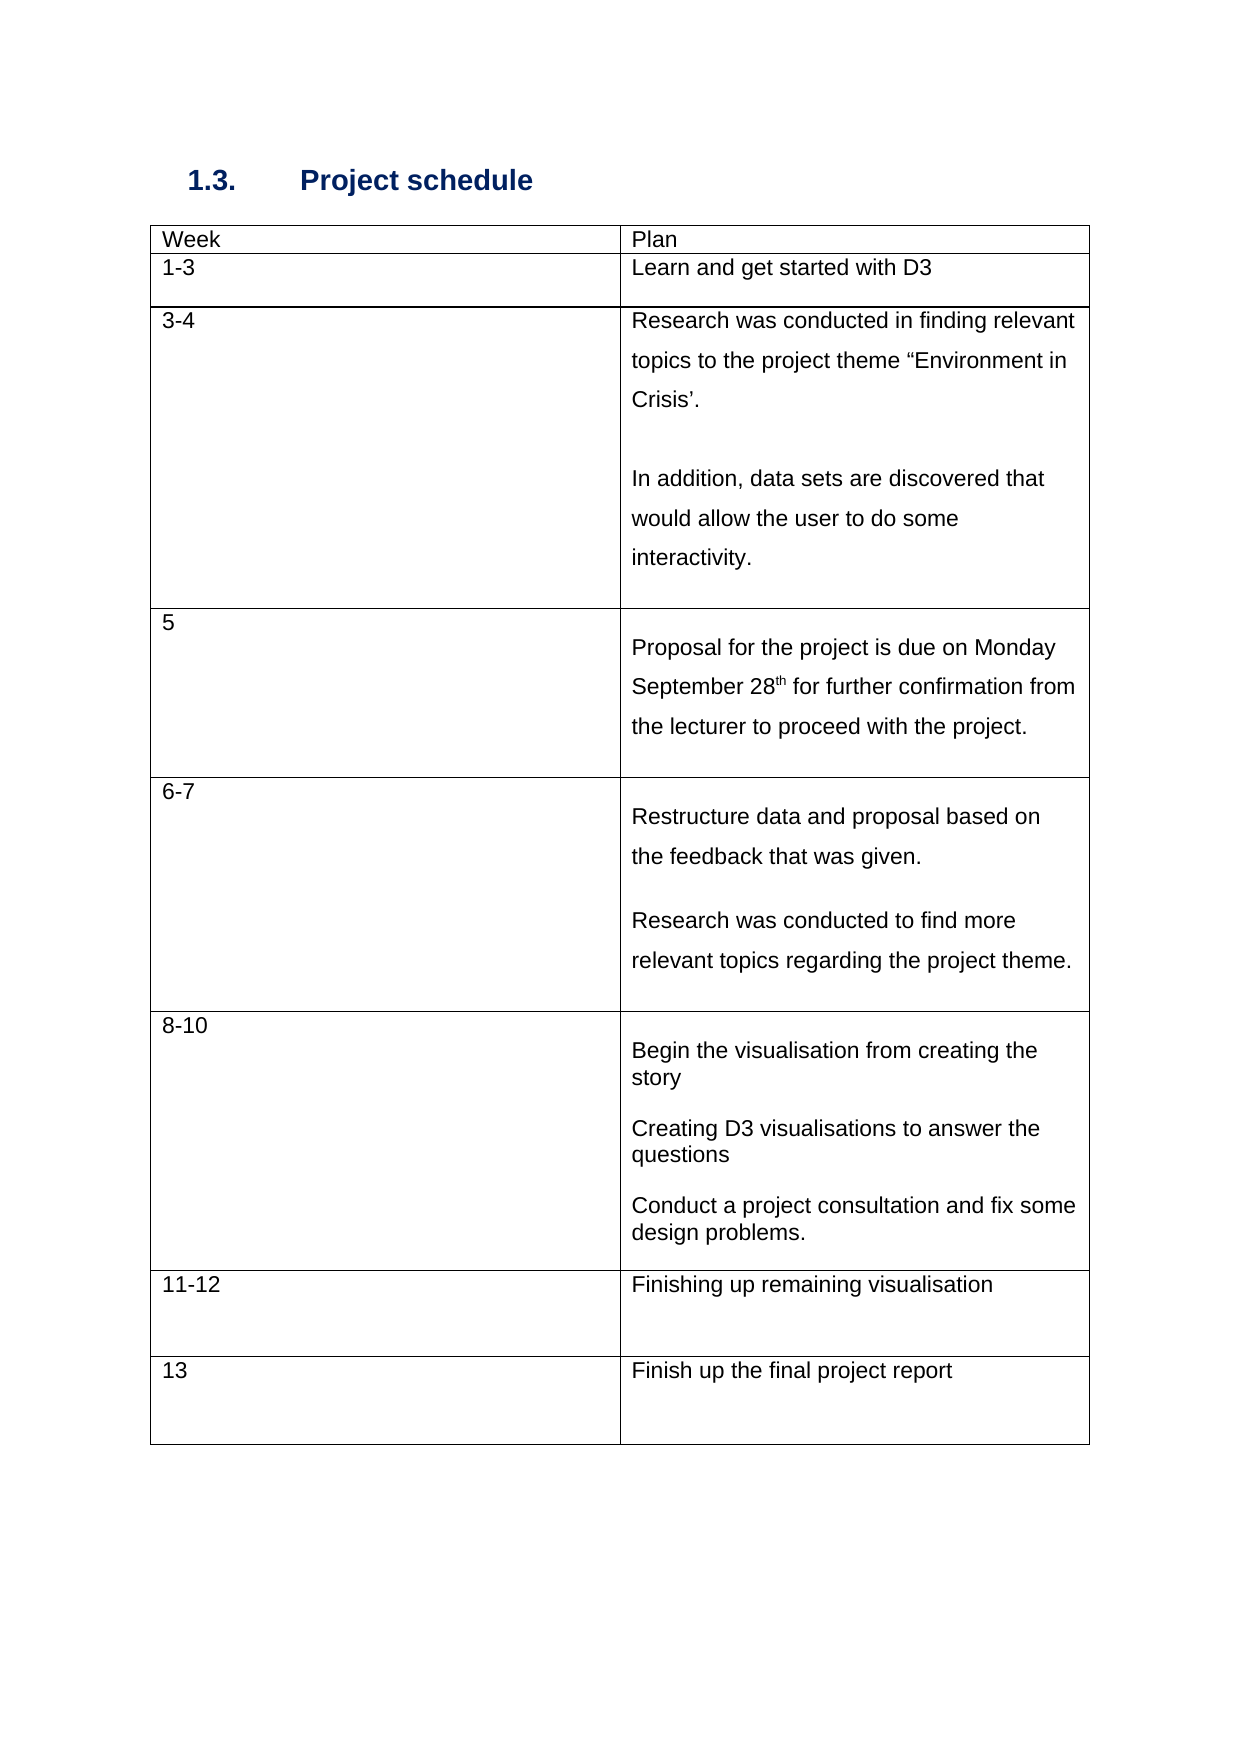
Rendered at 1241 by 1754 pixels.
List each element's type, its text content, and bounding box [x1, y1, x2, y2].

table_header Week [151, 226, 620, 253]
table_cell 1-3 [151, 254, 620, 306]
table_cell 5 [151, 609, 620, 777]
table_cell 3-4 [151, 308, 620, 608]
table_cell Finish up the final project report [621, 1357, 1089, 1444]
subtitle Project schedule [187, 162, 1090, 196]
table_cell Finishing up remaining visualisation [621, 1271, 1089, 1356]
table_cell 8-10 [151, 1012, 620, 1270]
table_cell Begin the visualisation from creating the story Creating D3 visualisations to answer the questions Conduct a project consultation and fix some design problems. [621, 1012, 1089, 1270]
table_cell Restructure data and proposal based on the feedback that was given. Research was conducted to find more relevant topics regarding the project theme. [621, 778, 1089, 1011]
table_cell 11-12 [151, 1271, 620, 1356]
table_cell Proposal for the project is due on Monday September 28th for further confirmation from the lecturer to proceed with the project. [621, 609, 1089, 777]
table_cell Learn and get started with D3 [621, 254, 1089, 306]
table_header Plan [621, 226, 1089, 253]
table_cell 13 [151, 1357, 620, 1444]
table_cell 6-7 [151, 778, 620, 1011]
table_cell Research was conducted in finding relevant topics to the project theme “Environment in Crisis’. In addition, data sets are discovered that would allow the user to do some interactivity. [621, 308, 1089, 608]
